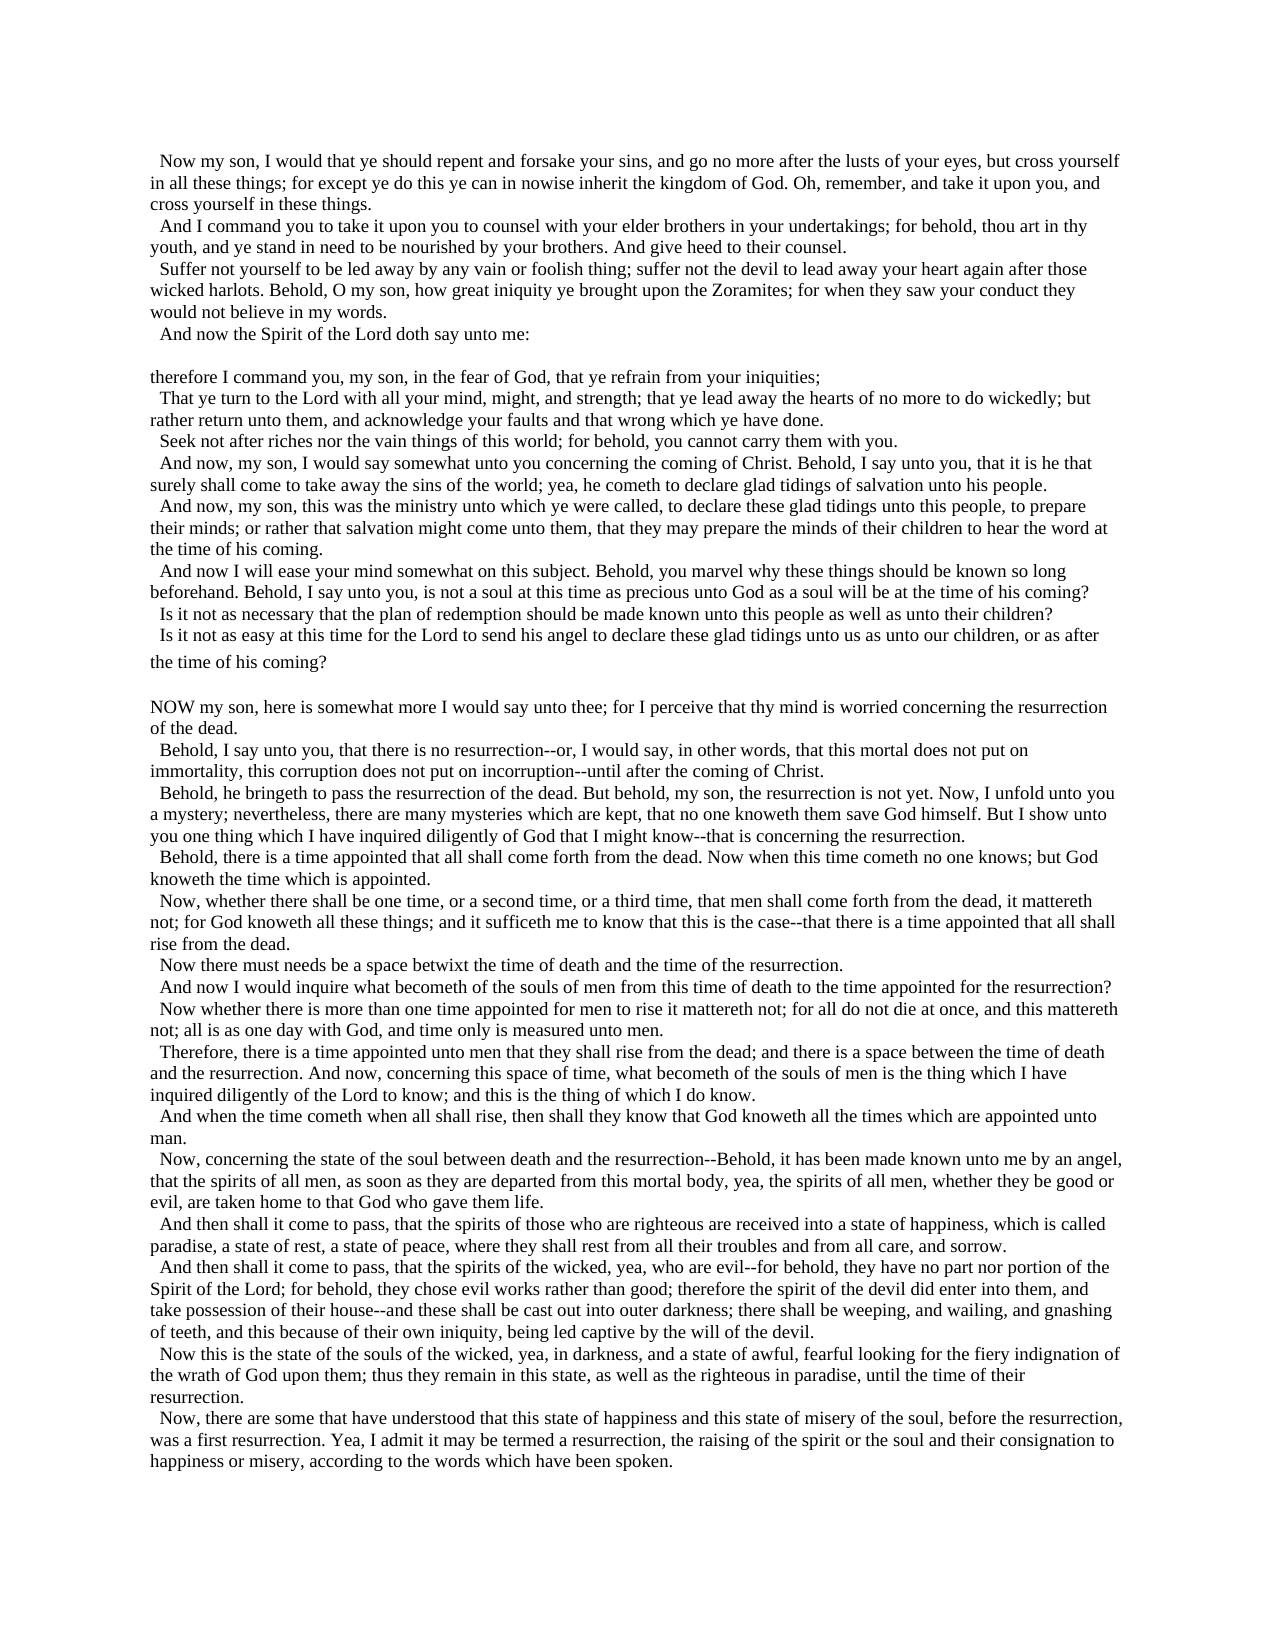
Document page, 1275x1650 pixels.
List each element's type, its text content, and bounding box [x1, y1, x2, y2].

text Now, there are some that have understood that this state of happiness and this state of misery of the soul, before the resurrection, was a first resurrection. Yea, I admit it may be termed a resurrection, the raising of the spirit or the soul and their consignation to happiness or misery, according to the words which have been spoken. [150, 1407, 1125, 1472]
text And then shall it come to pass, that the spirits of those who are righteous are received into a state of happiness, which is called paradise, a state of rest, a state of peace, where they shall rest from all their troubles and from all care, and sorrow. [150, 1213, 1125, 1256]
text Behold, there is a time appointed that all shall come forth from the dead. Now when this time cometh no one knows; but God knoweth the time which is appointed. [150, 846, 1125, 889]
text Behold, he bringeth to pass the resurrection of the dead. But behold, my son, the resurrection is not yet. Now, I unfold unto you a mystery; nevertheless, there are many mysteries which are kept, that no one knoweth them save God himself. But I show unto you one thing which I have inquired diligently of God that I might know--that is concerning the resurrection. [150, 782, 1125, 846]
text Now, whether there shall be one time, or a second time, or a third time, that men shall come forth from the dead, it mattereth not; for God knoweth all these things; and it sufficeth me to know that this is the case--that there is a time appointed that all shall rise from the dead. [150, 889, 1125, 954]
text Is it not as easy at this time for the Lord to send his angel to declare these glad tidings unto us as unto our children, or as after the time of his coming? [150, 624, 1125, 674]
text And when the time cometh when all shall rise, then shall they know that God knoweth all the times which are appointed unto man. [150, 1105, 1125, 1148]
text Is it not as necessary that the plan of redemption should be made known unto this people as well as unto their children? [150, 603, 1125, 624]
text And now, my son, I would say somewhat unto you concerning the coming of Christ. Behold, I say unto you, that it is he that surely shall come to take away the sins of the world; yea, he cometh to declare glad tidings of salvation unto his people. [150, 452, 1125, 495]
text Suffer not yourself to be led away by any vain or foolish thing; suffer not the devil to lead away your heart again after those wicked harlots. Behold, O my son, how great iniquity ye brought upon the Zoramites; for when they saw your conduct they would not believe in my words. [150, 258, 1125, 322]
text And now the Spirit of the Lord doth say unto me: [150, 322, 1125, 344]
text Now whether there is more than one time appointed for men to rise it mattereth not; for all do not die at once, and this mattereth not; all is as one day with God, and time only is measured unto men. [150, 997, 1125, 1041]
text therefore I command you, my son, in the fear of God, that ye refrain from your iniquities; [150, 366, 1125, 387]
text And now I would inquire what becometh of the souls of men from this time of death to the time appointed for the resurrection? [150, 976, 1125, 997]
text Seek not after riches nor the vain things of this world; for behold, you cannot carry them with you. [150, 430, 1125, 452]
text Now my son, I would that ye should repent and forsake your sins, and go no more after the lusts of your eyes, but cross yourself in all these things; for except ye do this ye can in nowise inherit the kingdom of God. Oh, remember, and take it upon you, and cross yourself in these things. [150, 150, 1125, 215]
text Now, concerning the state of the soul between death and the resurrection--Behold, it has been made known unto me by an angel, that the spirits of all men, as soon as they are departed from this mortal body, yea, the spirits of all men, whether they be good or evil, are taken home to that God who gave them life. [150, 1148, 1125, 1213]
text And I command you to take it upon you to counsel with your elder brothers in your undertakings; for behold, thou art in thy youth, and ye stand in need to be nourished by your brothers. And give heed to their counsel. [150, 215, 1125, 258]
text Therefore, there is a time appointed unto men that they shall rise from the dead; and there is a space between the time of death and the resurrection. And now, concerning this space of time, what becometh of the souls of men is the thing which I have inquired diligently of the Lord to know; and this is the thing of which I do know. [150, 1041, 1125, 1105]
text Behold, I say unto you, that there is no resurrection--or, I would say, in other words, that this mortal does not put on immortality, this corruption does not put on incorruption--until after the coming of Christ. [150, 739, 1125, 782]
text Now this is the state of the souls of the wicked, yea, in darkness, and a state of awful, fearful looking for the fiery indignation of the wrath of God upon them; thus they remain in this state, as well as the righteous in paradise, until the time of their resurrection. [150, 1342, 1125, 1407]
text NOW my son, here is somewhat more I would say unto thee; for I perceive that thy mind is worried concerning the resurrection of the dead. [150, 696, 1125, 739]
text And now, my son, this was the ministry unto which ye were called, to declare these glad tidings unto this people, to prepare their minds; or rather that salvation might come unto them, that they may prepare the minds of their children to hear the word at the time of his coming. [150, 495, 1125, 560]
text And then shall it come to pass, that the spirits of the wicked, yea, who are evil--for behold, they have no part nor portion of the Spirit of the Lord; for behold, they chose evil works rather than good; therefore the spirit of the devil did enter into them, and take possession of their house--and these shall be cast out into outer darkness; there shall be weeping, and wailing, and gnashing of teeth, and this because of their own iniquity, being led captive by the will of the devil. [150, 1256, 1125, 1342]
text That ye turn to the Lord with all your mind, might, and strength; that ye lead away the hearts of no more to do wickedly; but rather return unto them, and acknowledge your faults and that wrong which ye have done. [150, 387, 1125, 430]
text Now there must needs be a space betwixt the time of death and the time of the resurrection. [150, 954, 1125, 976]
text And now I will ease your mind somewhat on this subject. Behold, you marvel why these things should be known so long beforehand. Behold, I say unto you, is not a soul at this time as precious unto God as a soul will be at the time of his coming? [150, 560, 1125, 603]
